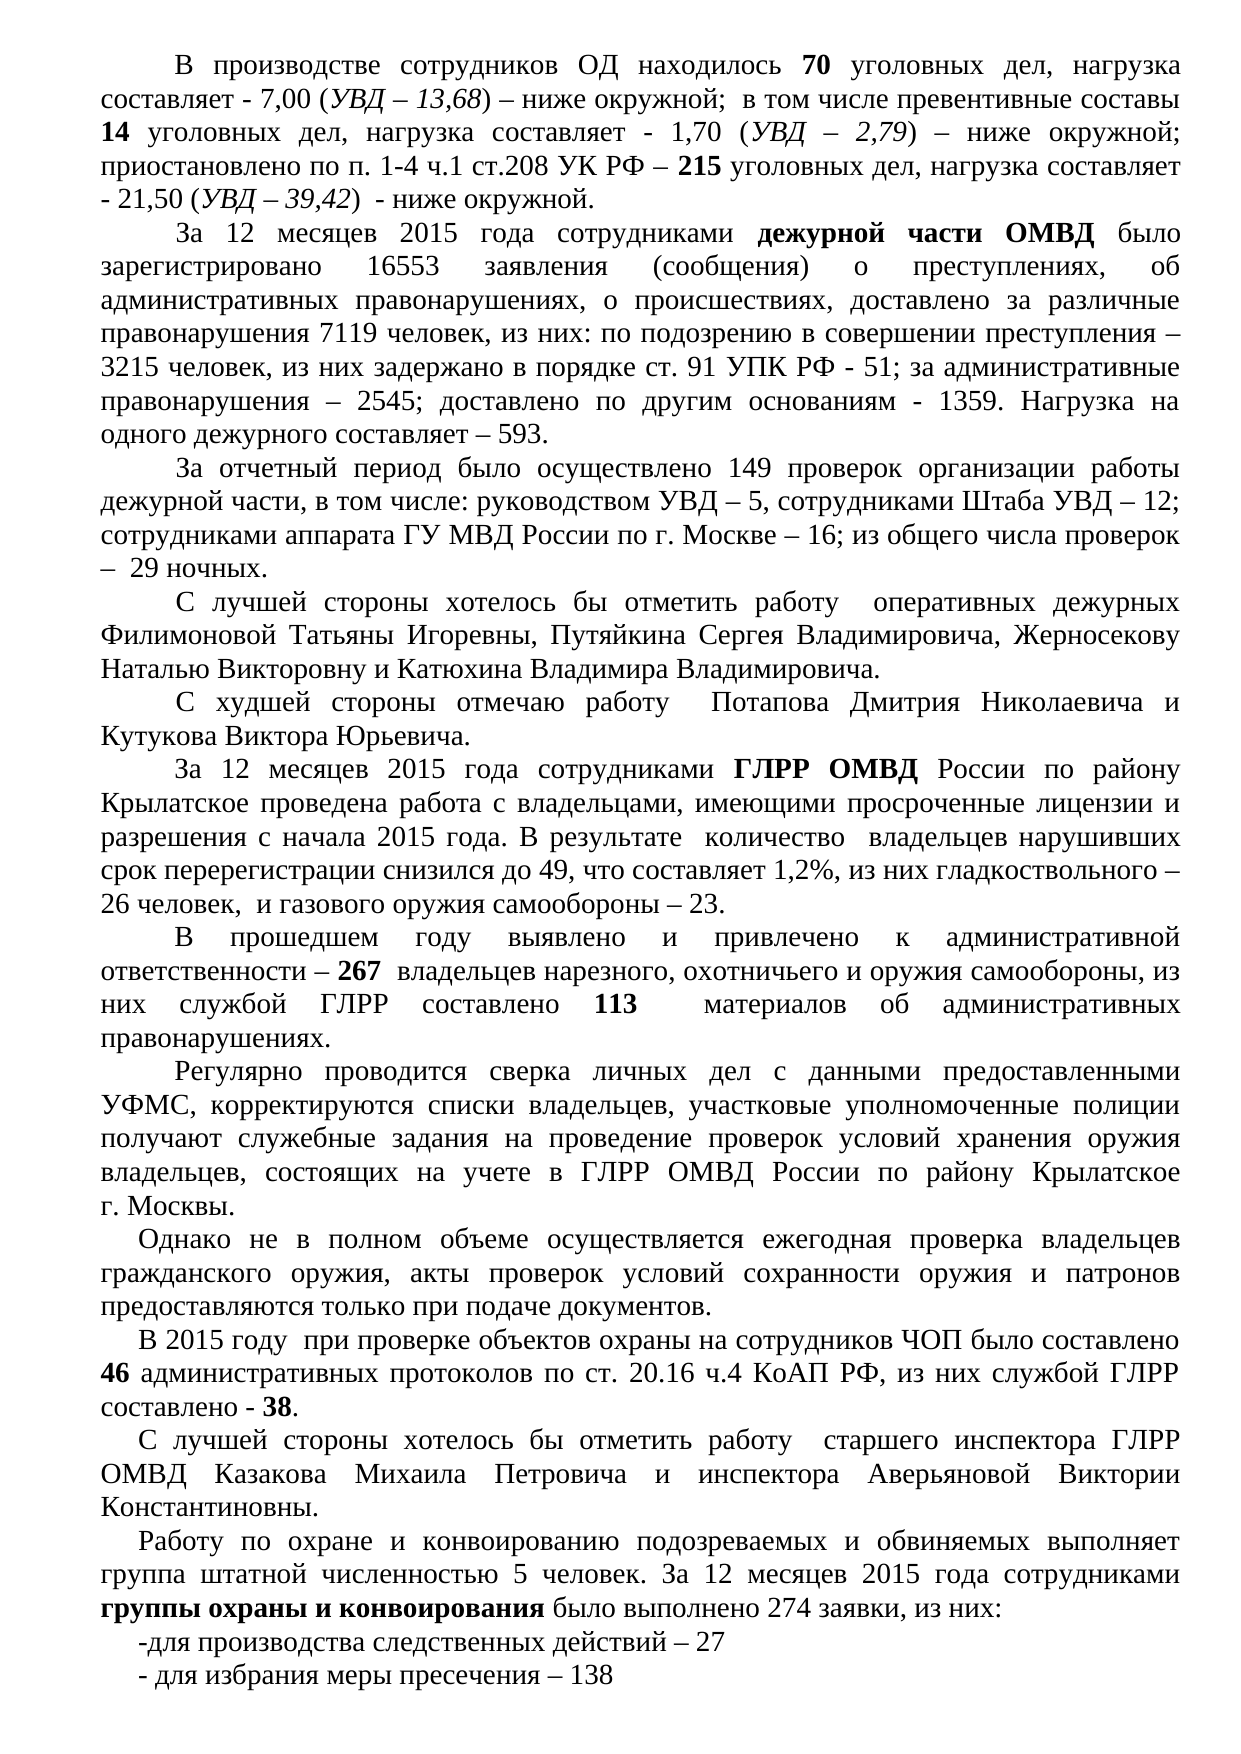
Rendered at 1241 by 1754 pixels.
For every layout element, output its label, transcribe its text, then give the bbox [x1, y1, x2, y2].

text -для производства следственных действий – 27 [100, 1624, 1181, 1657]
text С лучшей стороны хотелось бы отметить работу оперативных дежурных Филимоновой Татьяны Игоревны, Путяйкина Сергея Владимировича, Жерносекову Наталью Викторовну и Катюхина Владимира Владимировича. [100, 584, 1181, 684]
text За 12 месяцев 2015 года сотрудниками ГЛРР ОМВД России по району Крылатское проведена работа с владельцами, имеющими просроченные лицензии и разрешения с начала 2015 года. В результате количество владельцев нарушивших срок перерегистрации снизился до 49, что составляет 1,2%, из них гладкоствольного – 26 человек, и газового оружия самообороны – 23. [100, 752, 1181, 919]
text За 12 месяцев 2015 года сотрудниками дежурной части ОМВД было зарегистрировано 16553 заявления (сообщения) о преступлениях, об административных правонарушениях, о происшествиях, доставлено за различные правонарушения 7119 человек, из них: по подозрению в совершении преступления – 3215 человек, из них задержано в порядке ст. 91 УПК РФ - 51; за административные правонарушения – 2545; доставлено по другим основаниям - 1359. Нагрузка на одного дежурного составляет – 593. [100, 215, 1181, 450]
text - для избрания меры пресечения – 138 [100, 1657, 1181, 1691]
text С худшей стороны отмечаю работу Потапова Дмитрия Николаевича и Кутукова Виктора Юрьевича. [100, 684, 1181, 752]
text В 2015 году при проверке объектов охраны на сотрудников ЧОП было составлено 46 административных протоколов по ст. 20.16 ч.4 КоАП РФ, из них службой ГЛРР составлено - 38. [100, 1322, 1181, 1422]
text Регулярно проводится сверка личных дел с данными предоставленными УФМС, корректируются списки владельцев, участковые уполномоченные полиции получают служебные задания на проведение проверок условий хранения оружия владельцев, состоящих на учете в ГЛРР ОМВД России по району Крылатское г. Москвы. [100, 1053, 1181, 1221]
text С лучшей стороны хотелось бы отметить работу старшего инспектора ГЛРР ОМВД Казакова Михаила Петровича и инспектора Аверьяновой Виктории Константиновны. [100, 1422, 1181, 1523]
text За отчетный период было осуществлено 149 проверок организации работы дежурной части, в том числе: руководством УВД – 5, сотрудниками Штаба УВД – 12; сотрудниками аппарата ГУ МВД России по г. Москве – 16; из общего числа проверок – 29 ночных. [100, 450, 1181, 584]
text Однако не в полном объеме осуществляется ежегодная проверка владельцев гражданского оружия, акты проверок условий сохранности оружия и патронов предоставляются только при подаче документов. [100, 1221, 1181, 1322]
text В прошедшем году выявлено и привлечено к административной ответственности – 267 владельцев нарезного, охотничьего и оружия самообороны, из них службой ГЛРР составлено 113 материалов об административных правонарушениях. [100, 919, 1181, 1053]
text В производстве сотрудников ОД находилось 70 уголовных дел, нагрузка составляет - 7,00 (УВД – 13,68) – ниже окружной; в том числе превентивные составы 14 уголовных дел, нагрузка составляет - 1,70 (УВД – 2,79) – ниже окружной; приостановлено по п. 1-4 ч.1 ст.208 УК РФ – 215 уголовных дел, нагрузка составляет - 21,50 (УВД – 39,42) - ниже окружной. [100, 47, 1181, 215]
text Работу по охране и конвоированию подозреваемых и обвиняемых выполняет группа штатной численностью 5 человек. За 12 месяцев 2015 года сотрудниками группы охраны и конвоирования было выполнено 274 заявки, из них: [100, 1523, 1181, 1624]
